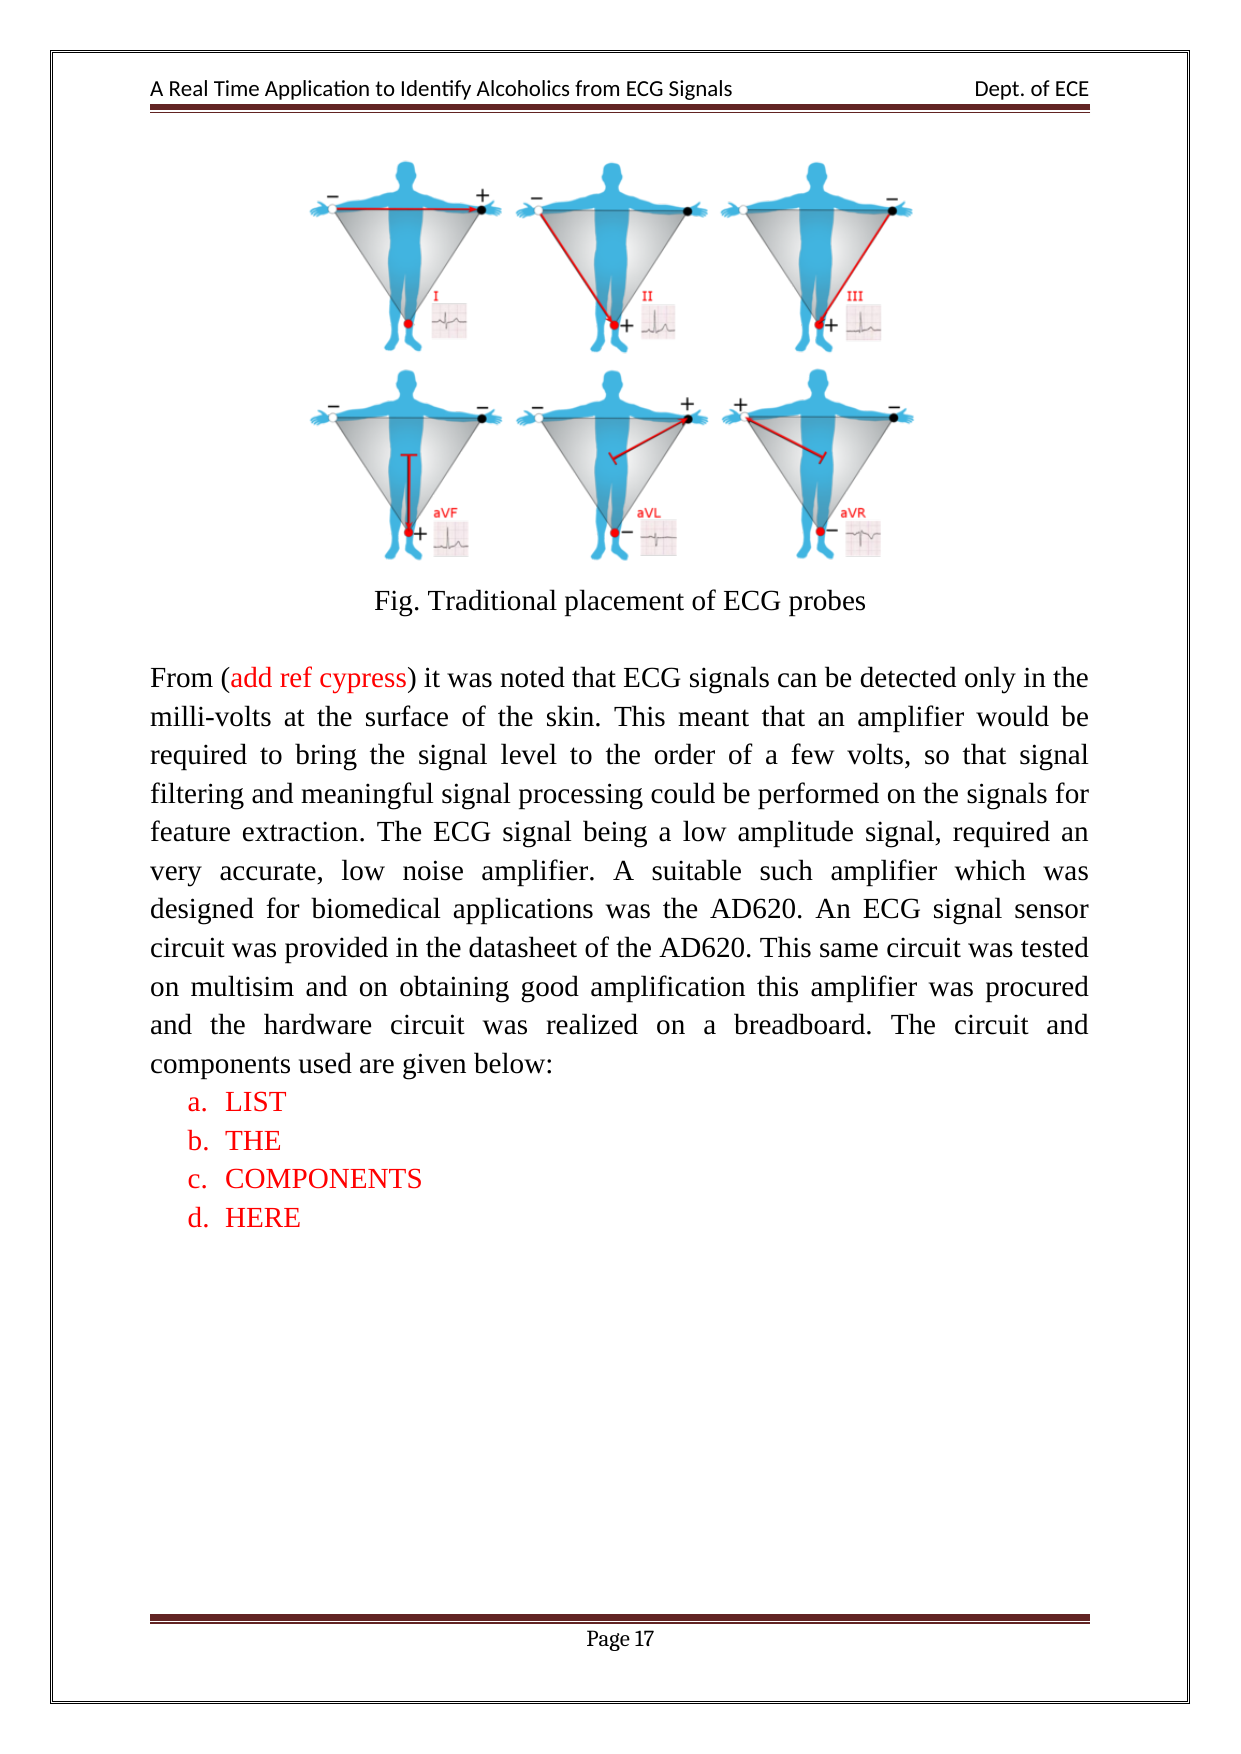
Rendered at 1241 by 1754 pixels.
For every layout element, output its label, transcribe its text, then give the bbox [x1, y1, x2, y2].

text From (add ref cypress) it was noted that ECG signals can be detected only in the milli-volts at the surface of the skin. This meant that an amplifier would be required to bring the signal level to the order of a few volts, so that signal filtering and meaningful signal processing could be performed on the signals for feature extraction. The ECG signal being a low amplitude signal, required an very accurate, low noise amplifier. A suitable such amplifier which was designed for biomedical applications was the AD620. An ECG signal sensor circuit was provided in the datasheet of the AD620. This same circuit was tested on multisim and on obtaining good amplification this amplifier was procured and the hardware circuit was realized on a breadboard. The circuit and components used are given below: [150, 660, 1090, 1079]
text Fig. Traditional placement of ECG probes [150, 583, 1090, 617]
list COMPONENTS [187, 1161, 1090, 1195]
list THE [187, 1123, 1090, 1156]
list HERE [187, 1200, 1090, 1233]
picture [298, 150, 942, 579]
list LIST [187, 1084, 1090, 1118]
